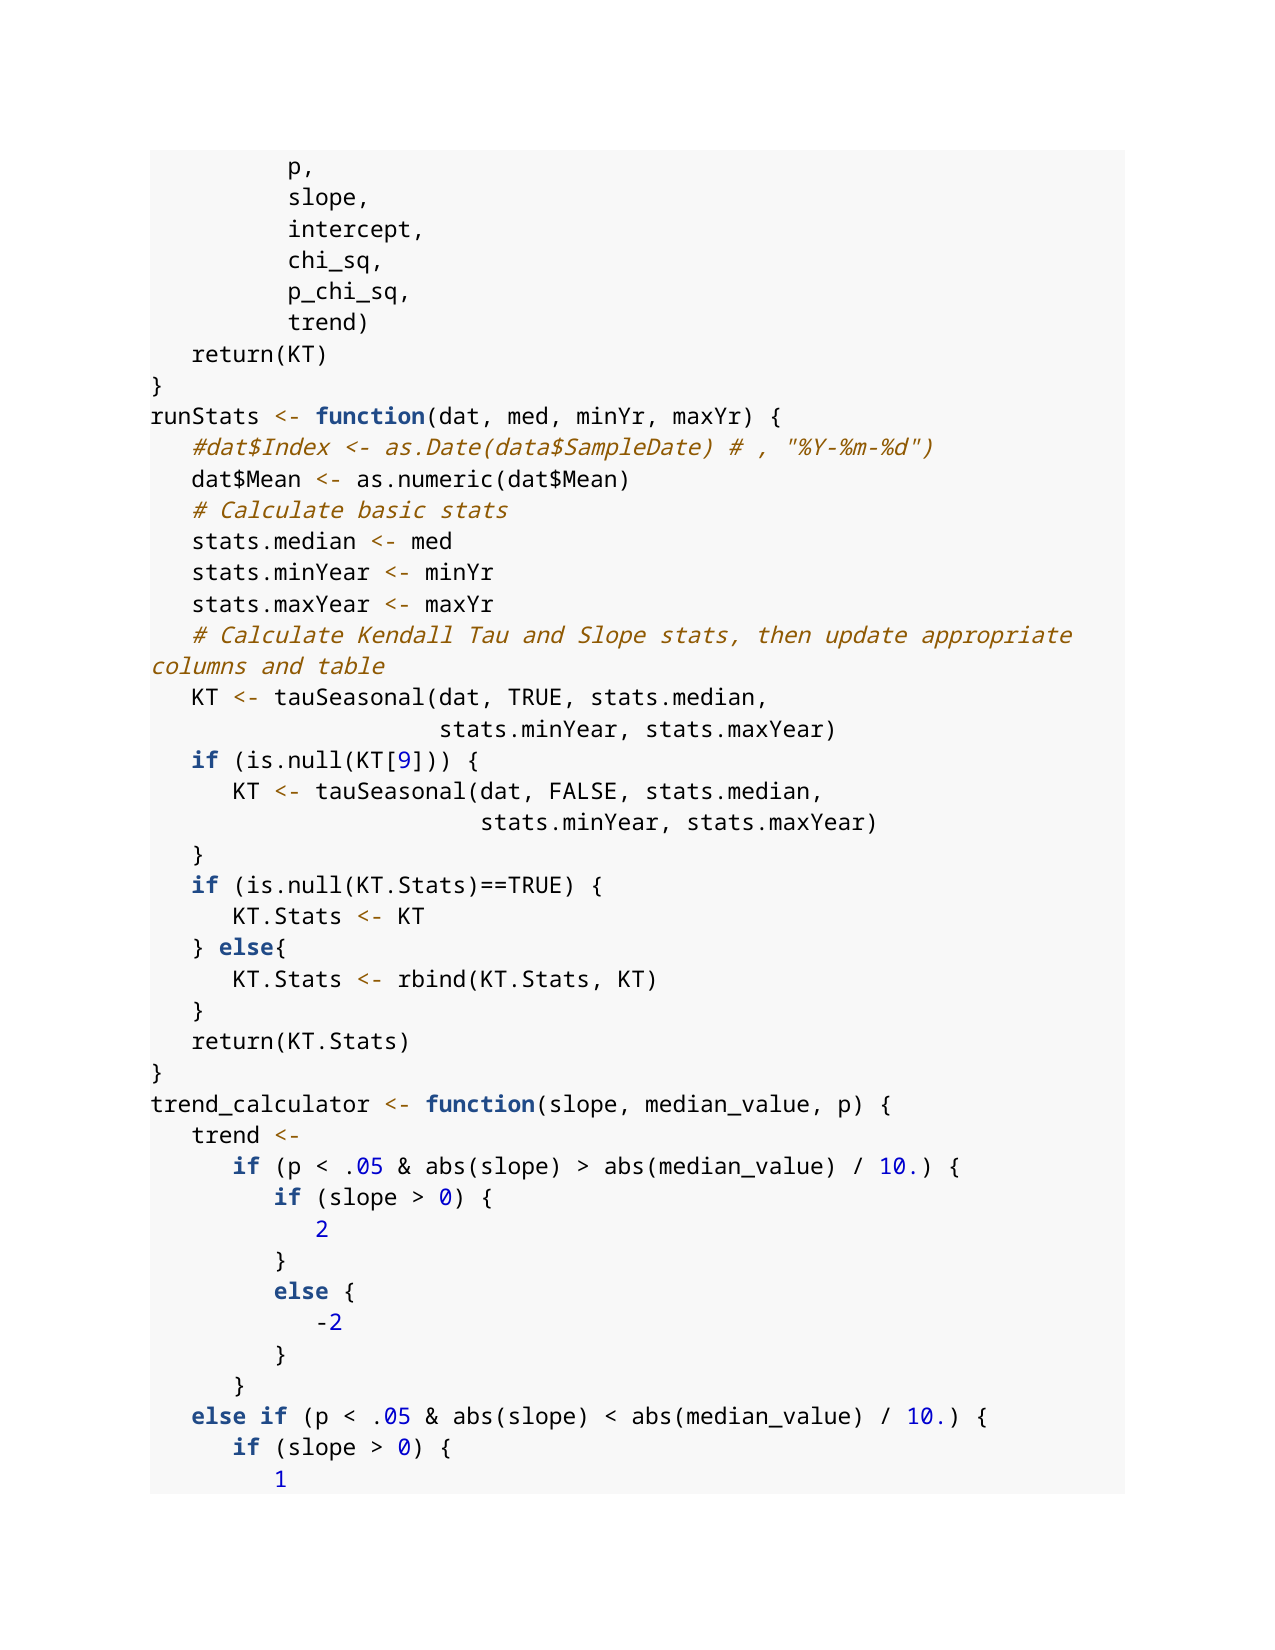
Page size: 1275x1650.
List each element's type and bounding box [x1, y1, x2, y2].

text [150, 150, 1125, 1494]
